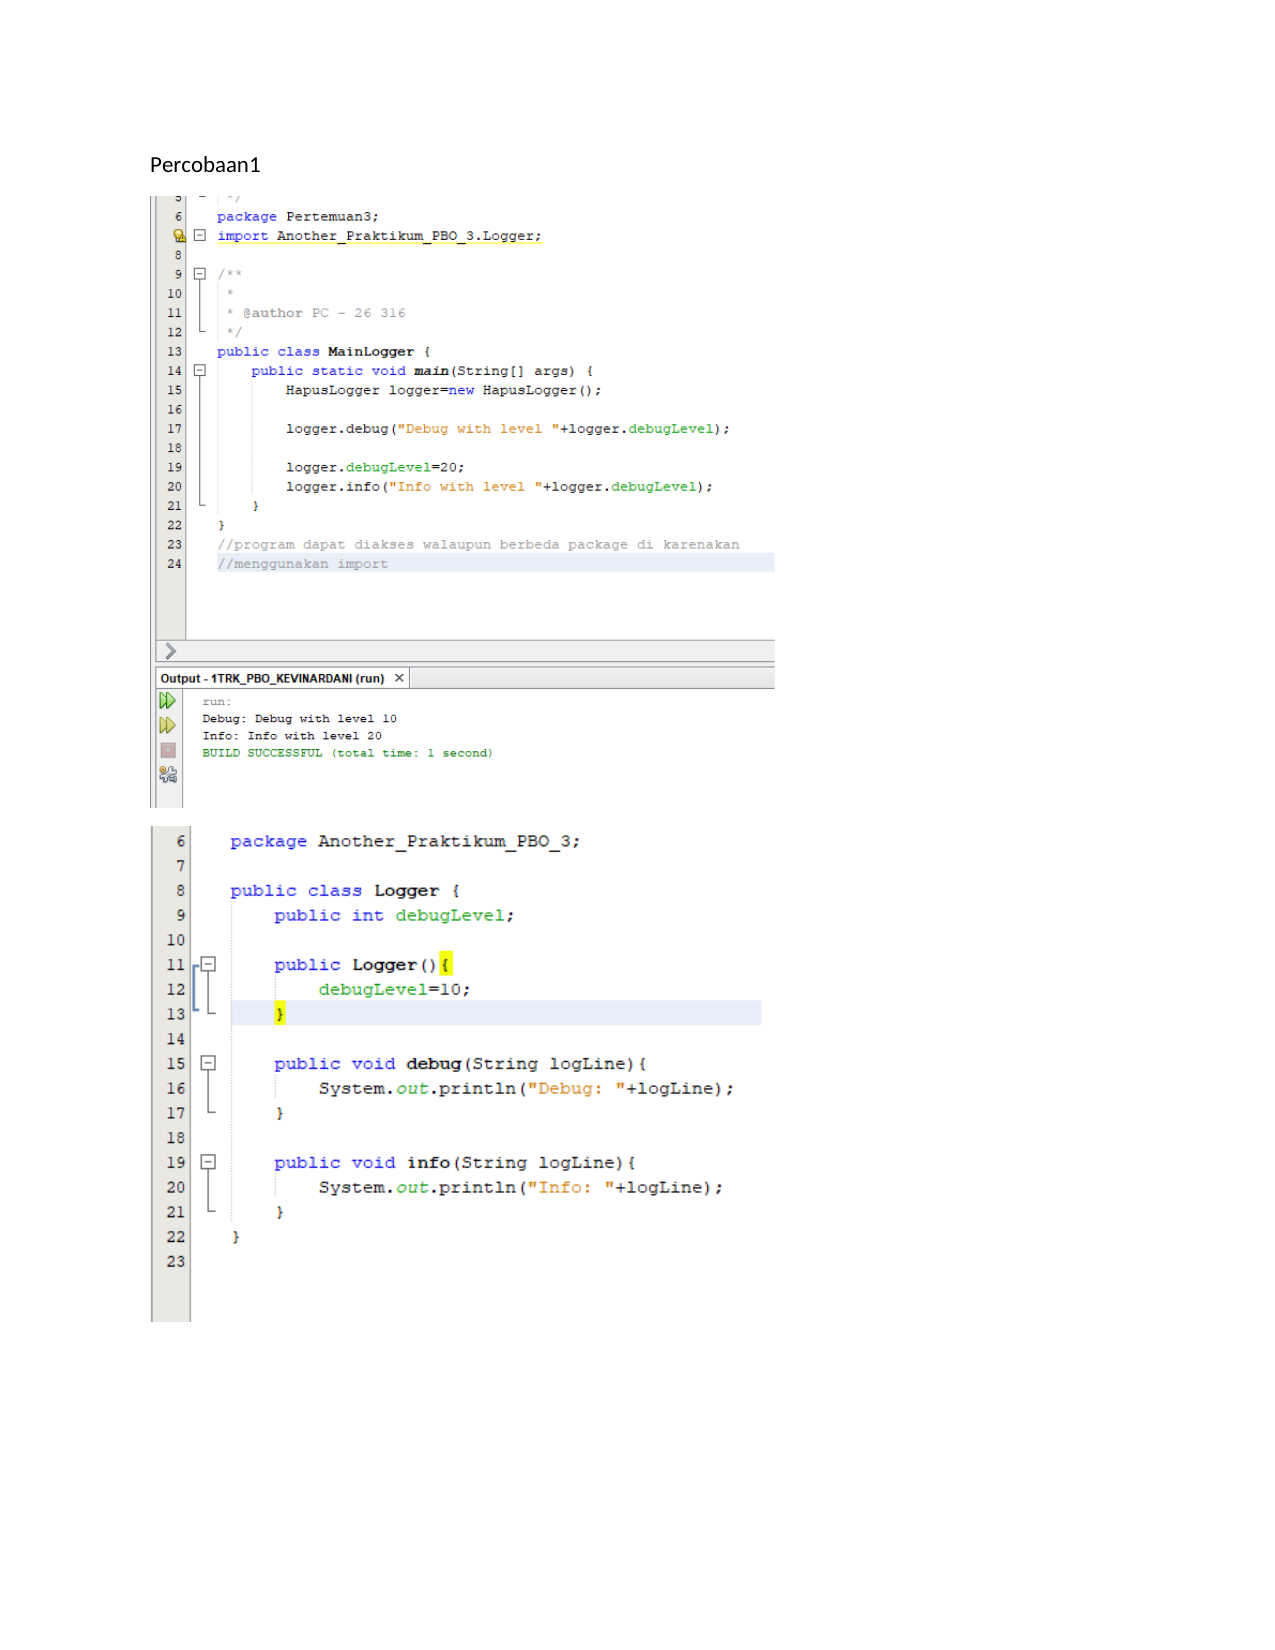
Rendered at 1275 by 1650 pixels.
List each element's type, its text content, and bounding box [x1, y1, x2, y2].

picture [150, 196, 775, 808]
text Percobaan1 [150, 150, 1125, 178]
picture [150, 826, 762, 1322]
